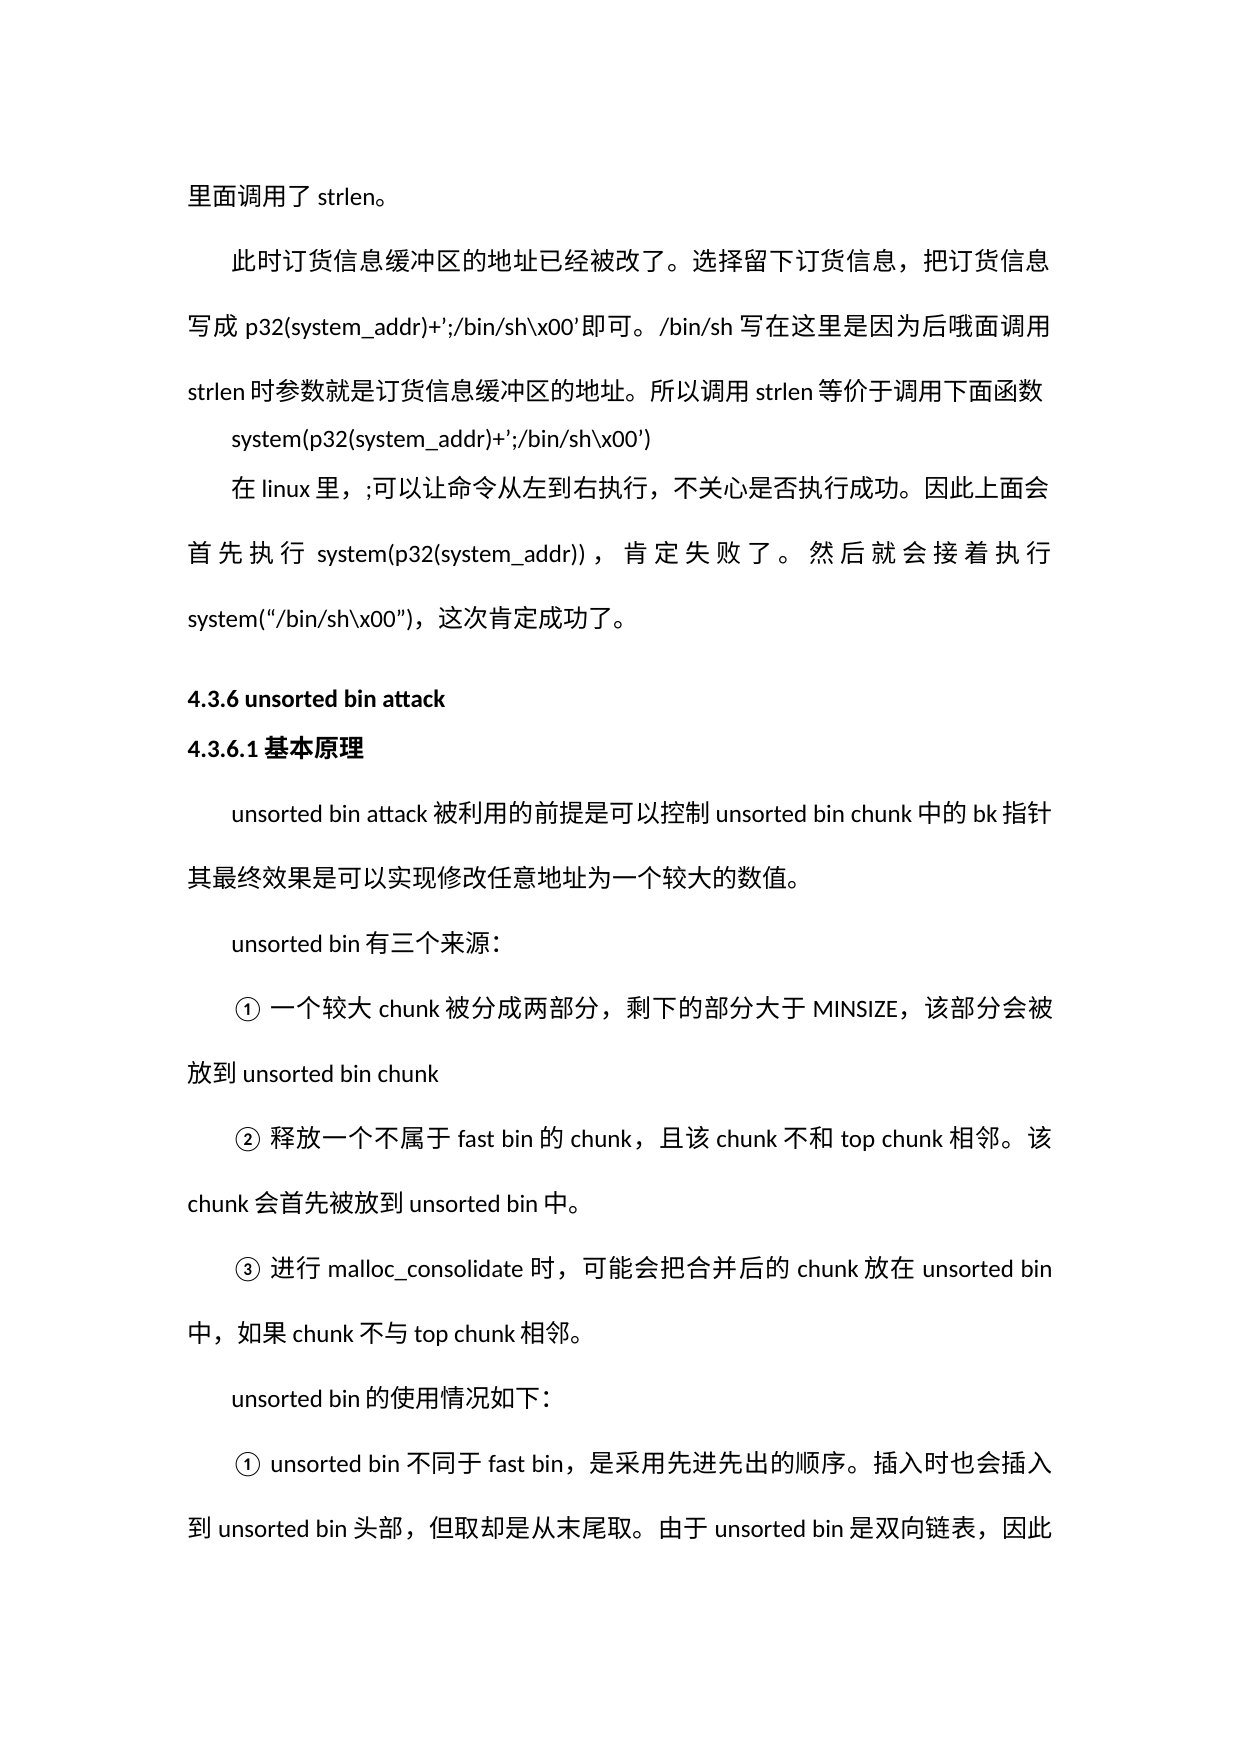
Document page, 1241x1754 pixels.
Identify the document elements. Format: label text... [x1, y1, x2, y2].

list 此时订货信息缓冲区的地址已经被改了。选择留下订货信息，把订货信息写成p32(system_addr)+’;/bin/sh\x00’即可。/bin/sh写在这里是因为后哦面调用strlen时参数就是订货信息缓冲区的地址。所以调用strlen等价于调用下面函数 [187, 227, 1053, 422]
list unsorted bin attack被利用的前提是可以控制unsorted bin chunk中的bk指针。其最终效果是可以实现修改任意地址为一个较大的数值。 [187, 779, 1053, 909]
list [187, 162, 1053, 227]
list 在linux里，;可以让命令从左到右执行，不关心是否执行成功。因此上面会首先执行system(p32(system_addr))，肯定失败了。然后就会接着执行system(“/bin/sh\x00”)，这次肯定成功了。 [187, 454, 1053, 649]
list 释放一个不属于fast bin的chunk，且该chunk不和top chunk相邻。该chunk会首先被放到unsorted bin中。 [187, 1104, 1053, 1234]
list 4.3.6.1 基本原理 [187, 714, 1053, 779]
list 进行malloc_consolidate时，可能会把合并后的chunk放在unsorted bin中，如果chunk不与top chunk相邻。 [187, 1234, 1053, 1364]
list 一个较大chunk被分成两部分，剩下的部分大于MINSIZE，该部分会被放到unsorted bin chunk [187, 974, 1053, 1104]
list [187, 1429, 1053, 1559]
list unsorted bin有三个来源： [187, 909, 1053, 974]
list unsorted bin的使用情况如下： [187, 1364, 1053, 1429]
list system(p32(system_addr)+’;/bin/sh\x00’) [187, 422, 1053, 454]
list 4.3.6 unsorted bin attack [187, 682, 1053, 714]
